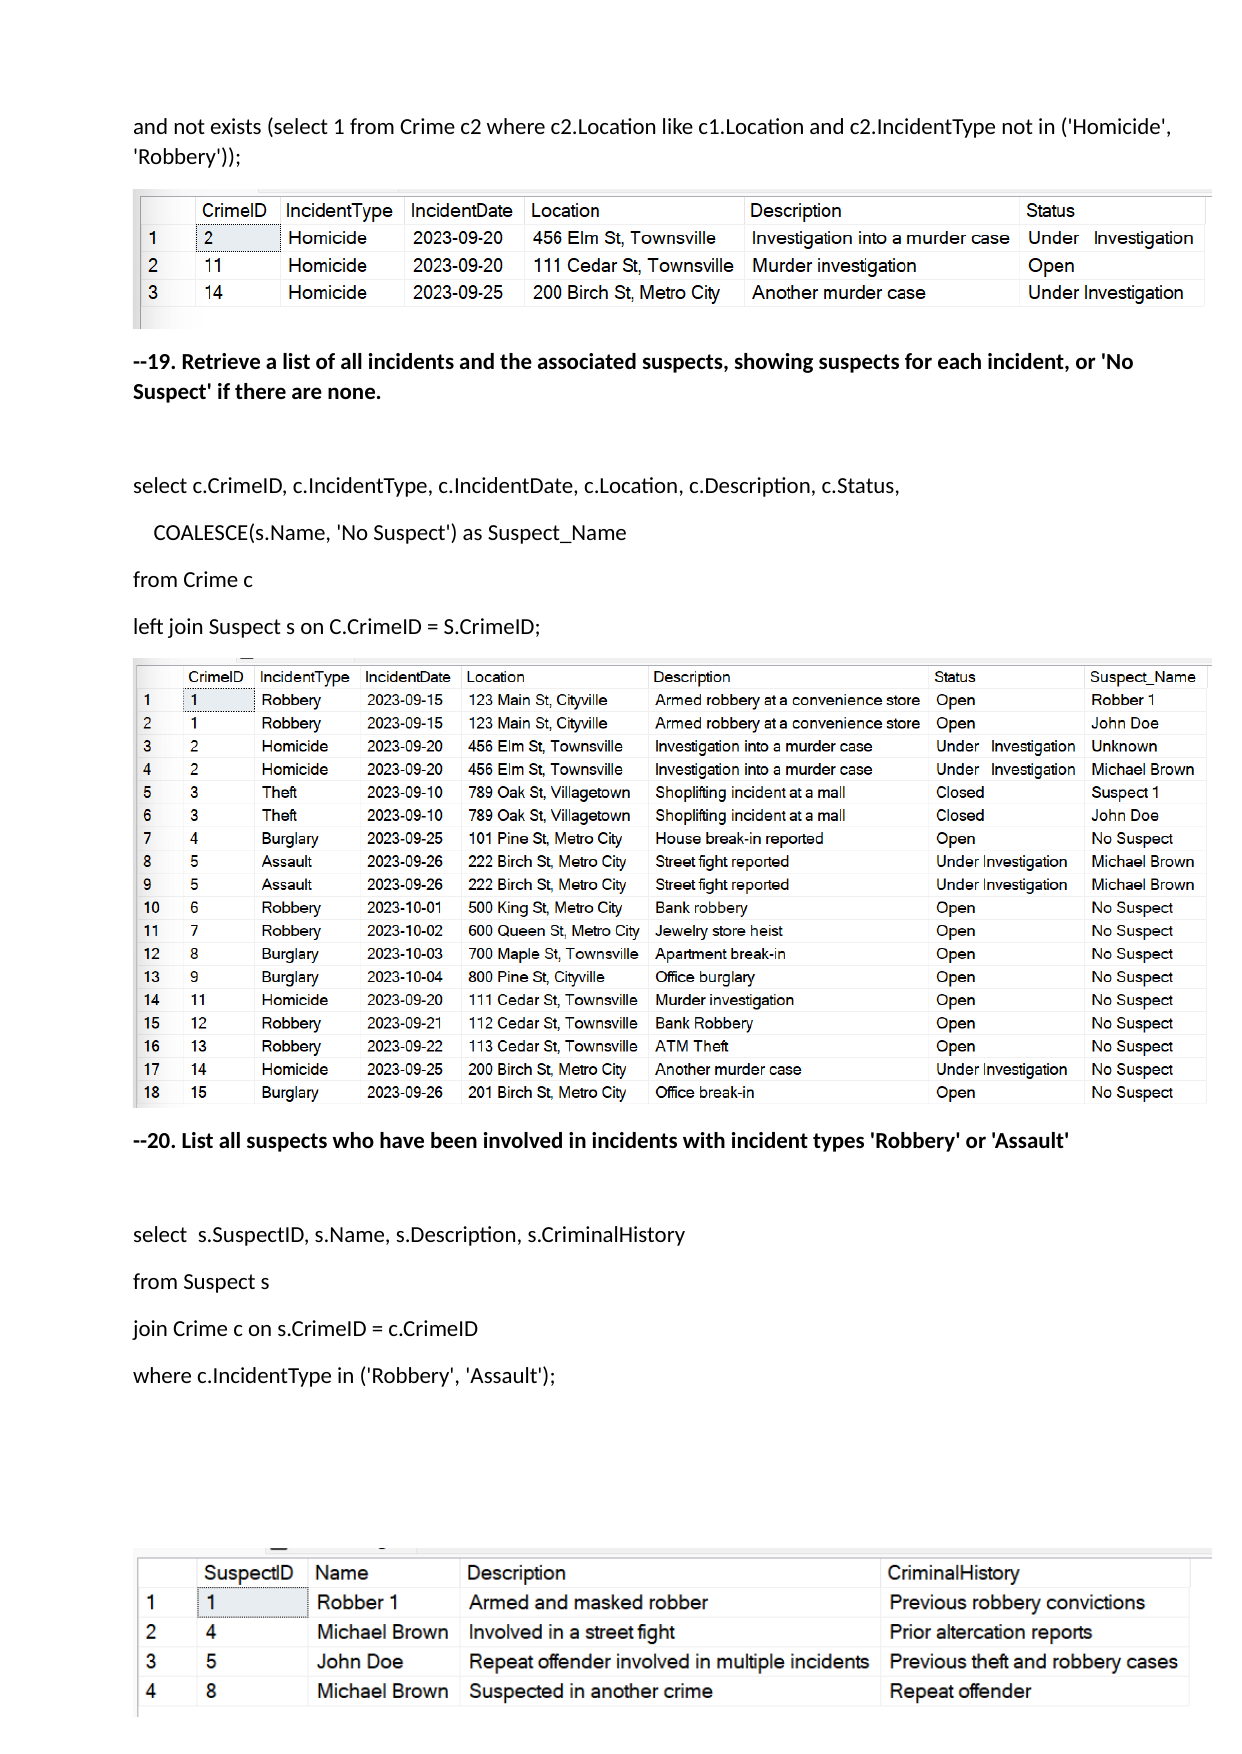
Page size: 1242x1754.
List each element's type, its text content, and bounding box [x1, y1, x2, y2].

text left join Suspect s on C.CrimeID = S.CrimeID; [133, 612, 1212, 640]
text where c.IncidentType in ('Robbery', 'Assault'); [133, 1361, 1212, 1389]
text select s.SuspectID, s.Name, s.Description, s.CriminalHistory [133, 1220, 1212, 1248]
text join Crime c on s.CrimeID = c.CrimeID [133, 1314, 1212, 1342]
picture [132, 1548, 1213, 1717]
text COALESCE(s.Name, 'No Suspect') as Suspect_Name [133, 518, 1212, 546]
text from Suspect s [133, 1267, 1212, 1295]
text and not exists (select 1 from Crime c2 where c2.Location like c1.Location and c2.IncidentType not in ('Homicide', 'Robbery')); [133, 112, 1212, 170]
text from Crime c [133, 565, 1212, 593]
text select c.CrimeID, c.IncidentType, c.IncidentDate, c.Location, c.Description, c.Status, [133, 471, 1212, 499]
picture [132, 658, 1213, 1108]
picture [132, 189, 1213, 329]
text --19. Retrieve a list of all incidents and the associated suspects, showing suspects for each incident, or 'No Suspect' if there are none. [133, 347, 1212, 406]
text --20. List all suspects who have been involved in incidents with incident types 'Robbery' or 'Assault' [133, 1126, 1212, 1154]
